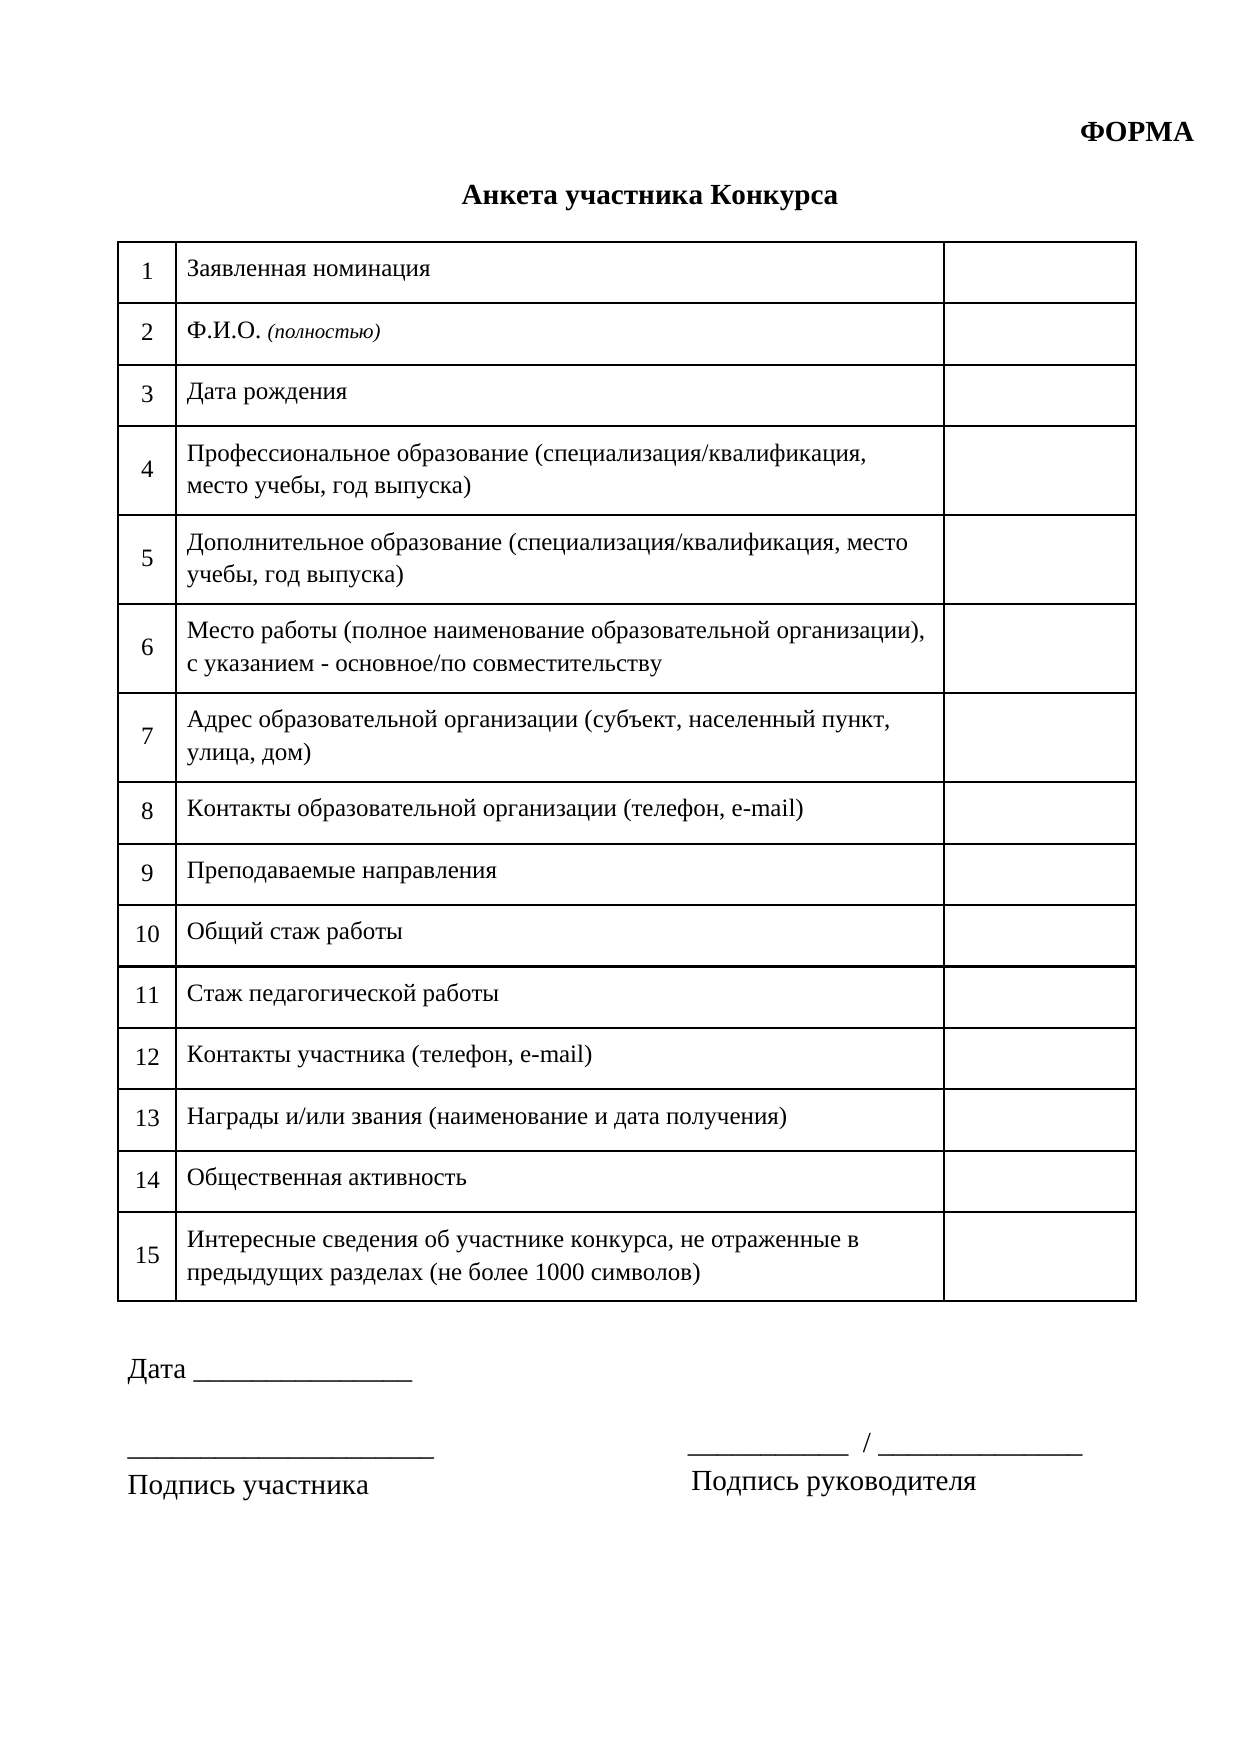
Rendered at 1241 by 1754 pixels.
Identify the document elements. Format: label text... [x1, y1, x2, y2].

text Анкета участника Конкурса [118, 177, 1181, 211]
table_cell 13 [119, 1090, 175, 1150]
table_header 1 [119, 243, 175, 302]
table_cell [945, 1029, 1135, 1088]
table_cell [945, 845, 1135, 904]
table_cell Ф.И.О. (полностью) [177, 304, 943, 364]
table_cell 7 [119, 694, 175, 781]
text ФОРМА [118, 114, 1194, 147]
table_cell 9 [119, 845, 175, 904]
table_cell [945, 1213, 1135, 1300]
table_cell Общий стаж работы [177, 906, 943, 965]
table_cell ___________ / ______________ Подпись руководителя [630, 1302, 1092, 1515]
table_cell Преподаваемые направления [177, 845, 943, 904]
table_cell 15 [119, 1213, 175, 1300]
table_cell [945, 906, 1135, 965]
table_cell [945, 1152, 1135, 1211]
table_cell Профессиональное образование (специализация/квалификация, место учебы, год выпуска) [177, 427, 943, 514]
table_cell Интересные сведения об участнике конкурса, не отраженные в предыдущих разделах (не более 1000 символов) [177, 1213, 943, 1300]
table_cell Награды и/или звания (наименование и дата получения) [177, 1090, 943, 1150]
table_cell 5 [119, 516, 175, 603]
table_cell Место работы (полное наименование образовательной организации), с указанием - основное/по совместительству [177, 605, 943, 692]
table_cell Контакты участника (телефон, e-mail) [177, 1029, 943, 1088]
table_cell [945, 427, 1135, 514]
table_cell 8 [119, 783, 175, 842]
table_header Заявленная номинация [177, 243, 943, 302]
table_cell Адрес образовательной организации (субъект, населенный пункт, улица, дом) [177, 694, 943, 781]
table_cell 6 [119, 605, 175, 692]
table_header [945, 243, 1135, 302]
table_cell 3 [119, 366, 175, 425]
table_cell [945, 366, 1135, 425]
table_cell Дата _______________ _____________________ Подпись участника [117, 1302, 629, 1515]
table_cell Контакты образовательной организации (телефон, e-mail) [177, 783, 943, 842]
table_cell Дополнительное образование (специализация/квалификация, место учебы, год выпуска) [177, 516, 943, 603]
table_cell 12 [119, 1029, 175, 1088]
table_cell 2 [119, 304, 175, 364]
table_cell [945, 304, 1135, 364]
table_cell [945, 968, 1135, 1027]
table_cell [945, 605, 1135, 692]
table_cell [945, 783, 1135, 842]
table_cell 4 [119, 427, 175, 514]
table_cell Общественная активность [177, 1152, 943, 1211]
table_cell [945, 694, 1135, 781]
table_cell 14 [119, 1152, 175, 1211]
table_cell Дата рождения [177, 366, 943, 425]
table_cell [945, 1090, 1135, 1150]
table_cell 11 [119, 968, 175, 1027]
table_cell [945, 516, 1135, 603]
table_cell 10 [119, 906, 175, 965]
table_cell Стаж педагогической работы [177, 968, 943, 1027]
